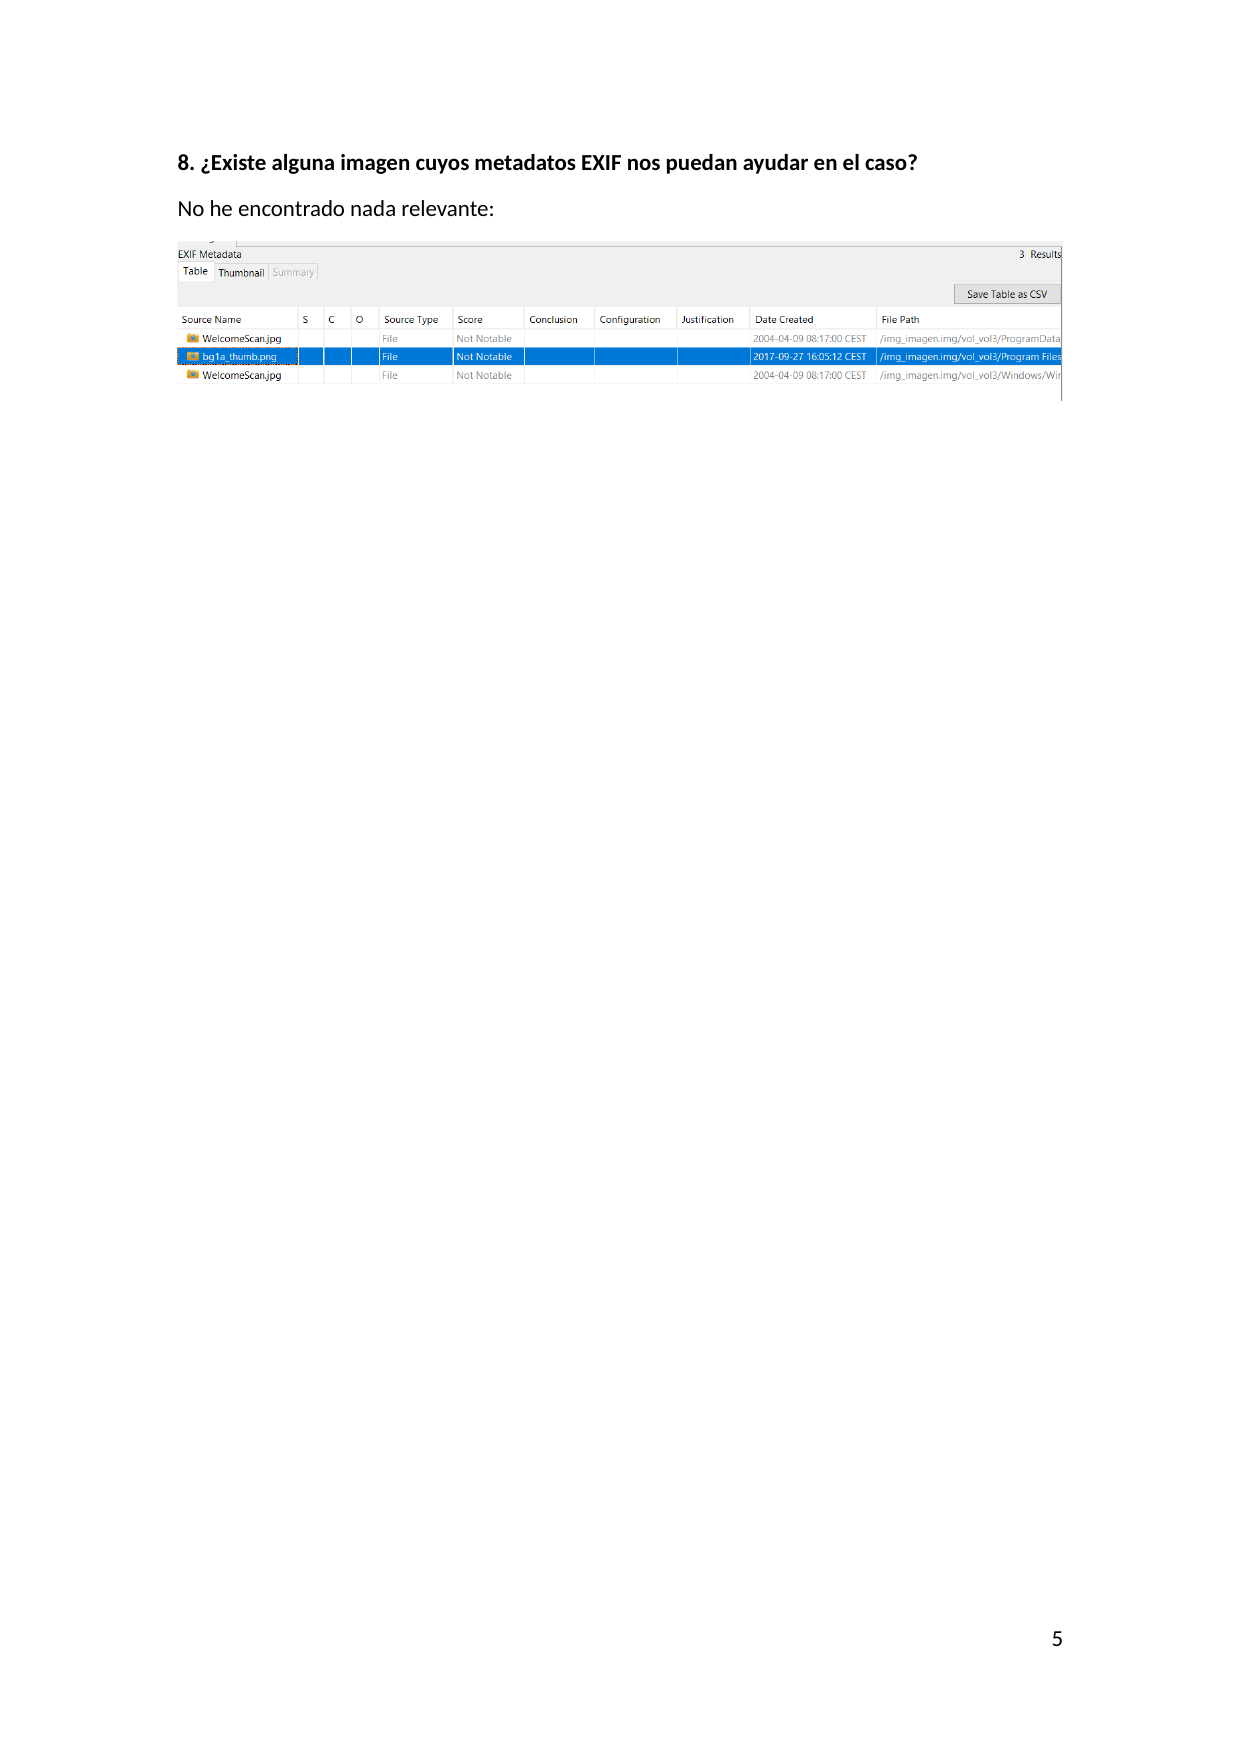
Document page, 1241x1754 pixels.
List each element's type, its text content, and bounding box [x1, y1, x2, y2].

text No he encontrado nada relevante: [177, 194, 1063, 222]
text 8. ¿Existe alguna imagen cuyos metadatos EXIF nos puedan ayudar en el caso? [177, 148, 1063, 176]
picture [177, 241, 1063, 401]
